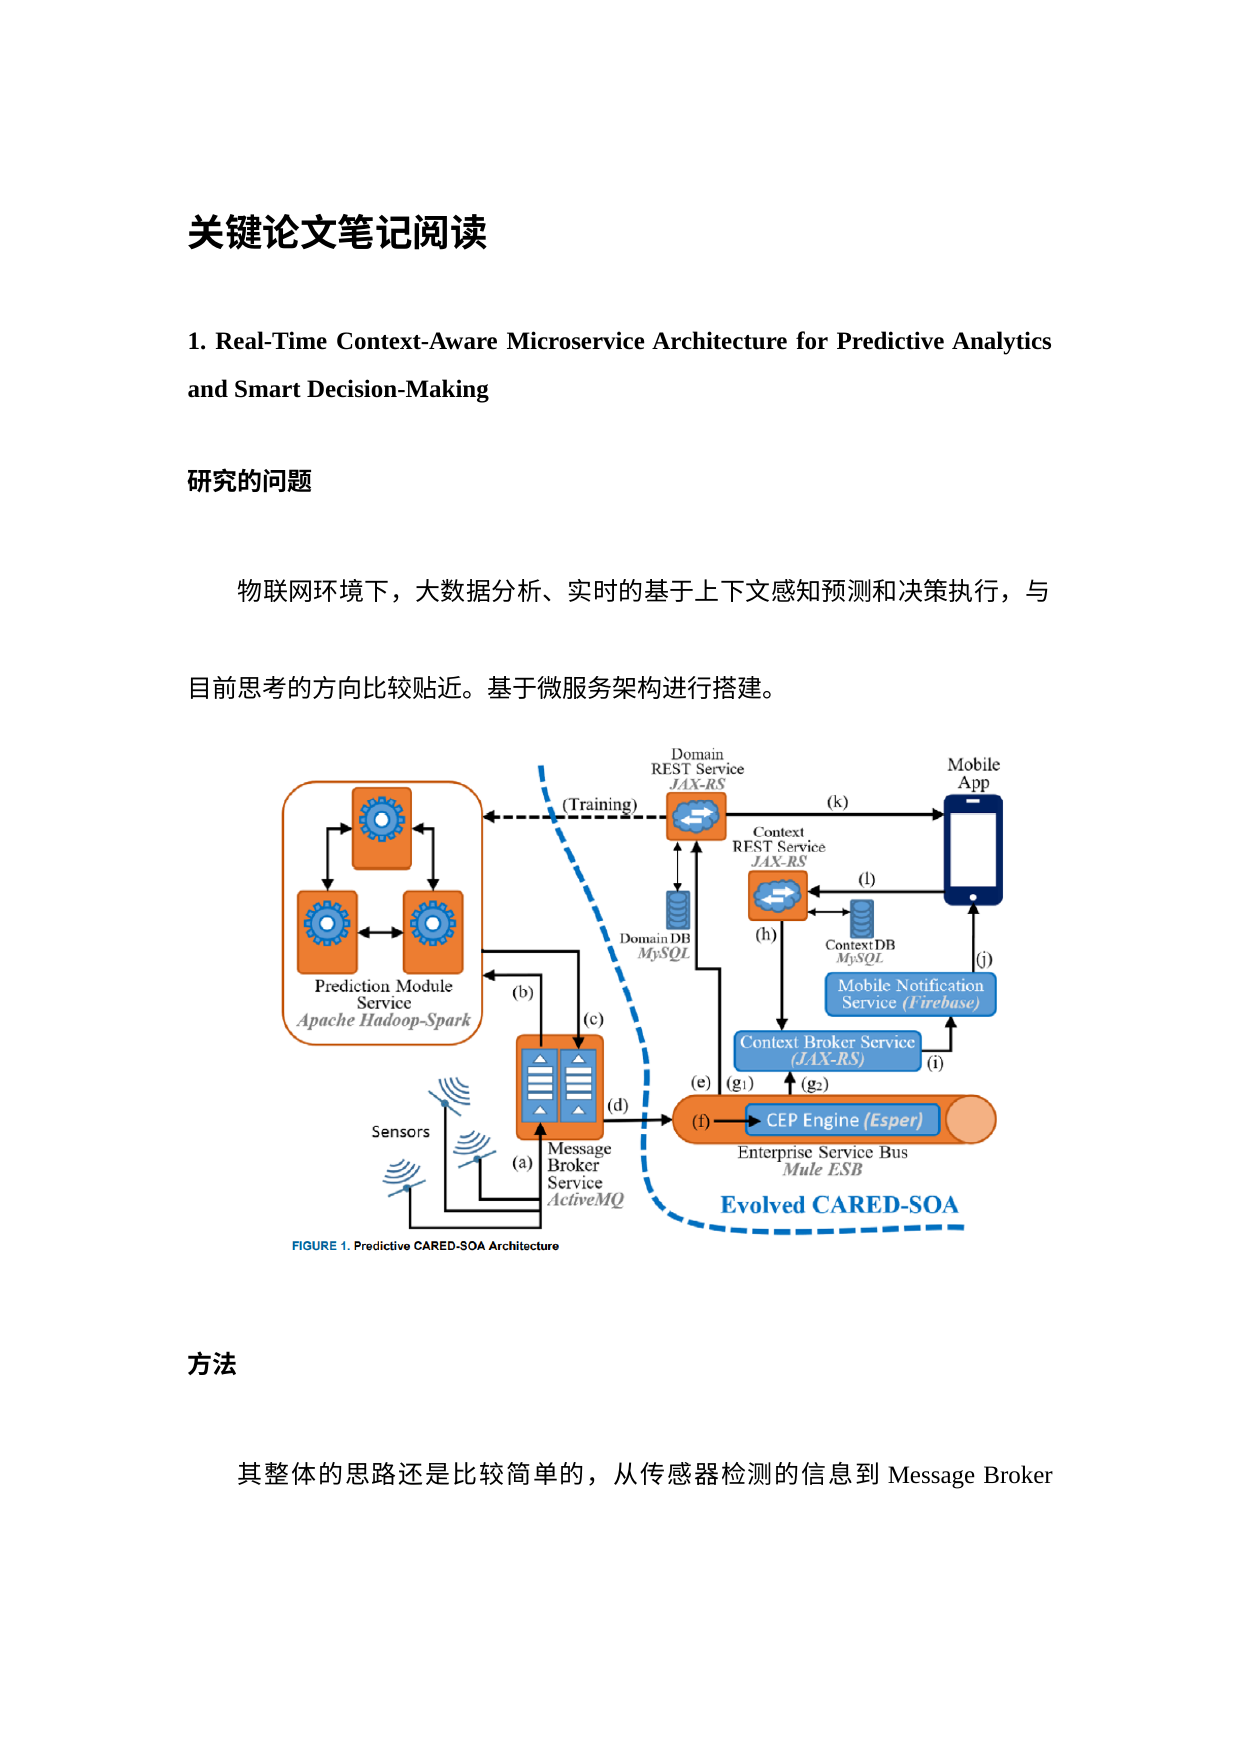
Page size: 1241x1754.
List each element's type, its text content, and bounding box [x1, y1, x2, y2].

subtitle 1. Real-Time Context-Aware Microservice Architecture for Predictive Analytics and Smart Decision-Making [187, 324, 1053, 405]
subtitle 关键论文笔记阅读 [187, 197, 1053, 262]
subtitle 研究的问题 [187, 447, 1053, 512]
subtitle 方法 [187, 1330, 1053, 1395]
text 物联网环境下，大数据分析、实时的基于上下文感知预测和决策执行，与目前思考的方向比较贴近。基于微服务架构进行搭建。 [187, 557, 1053, 719]
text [187, 1441, 1053, 1506]
picture [237, 737, 1103, 1264]
